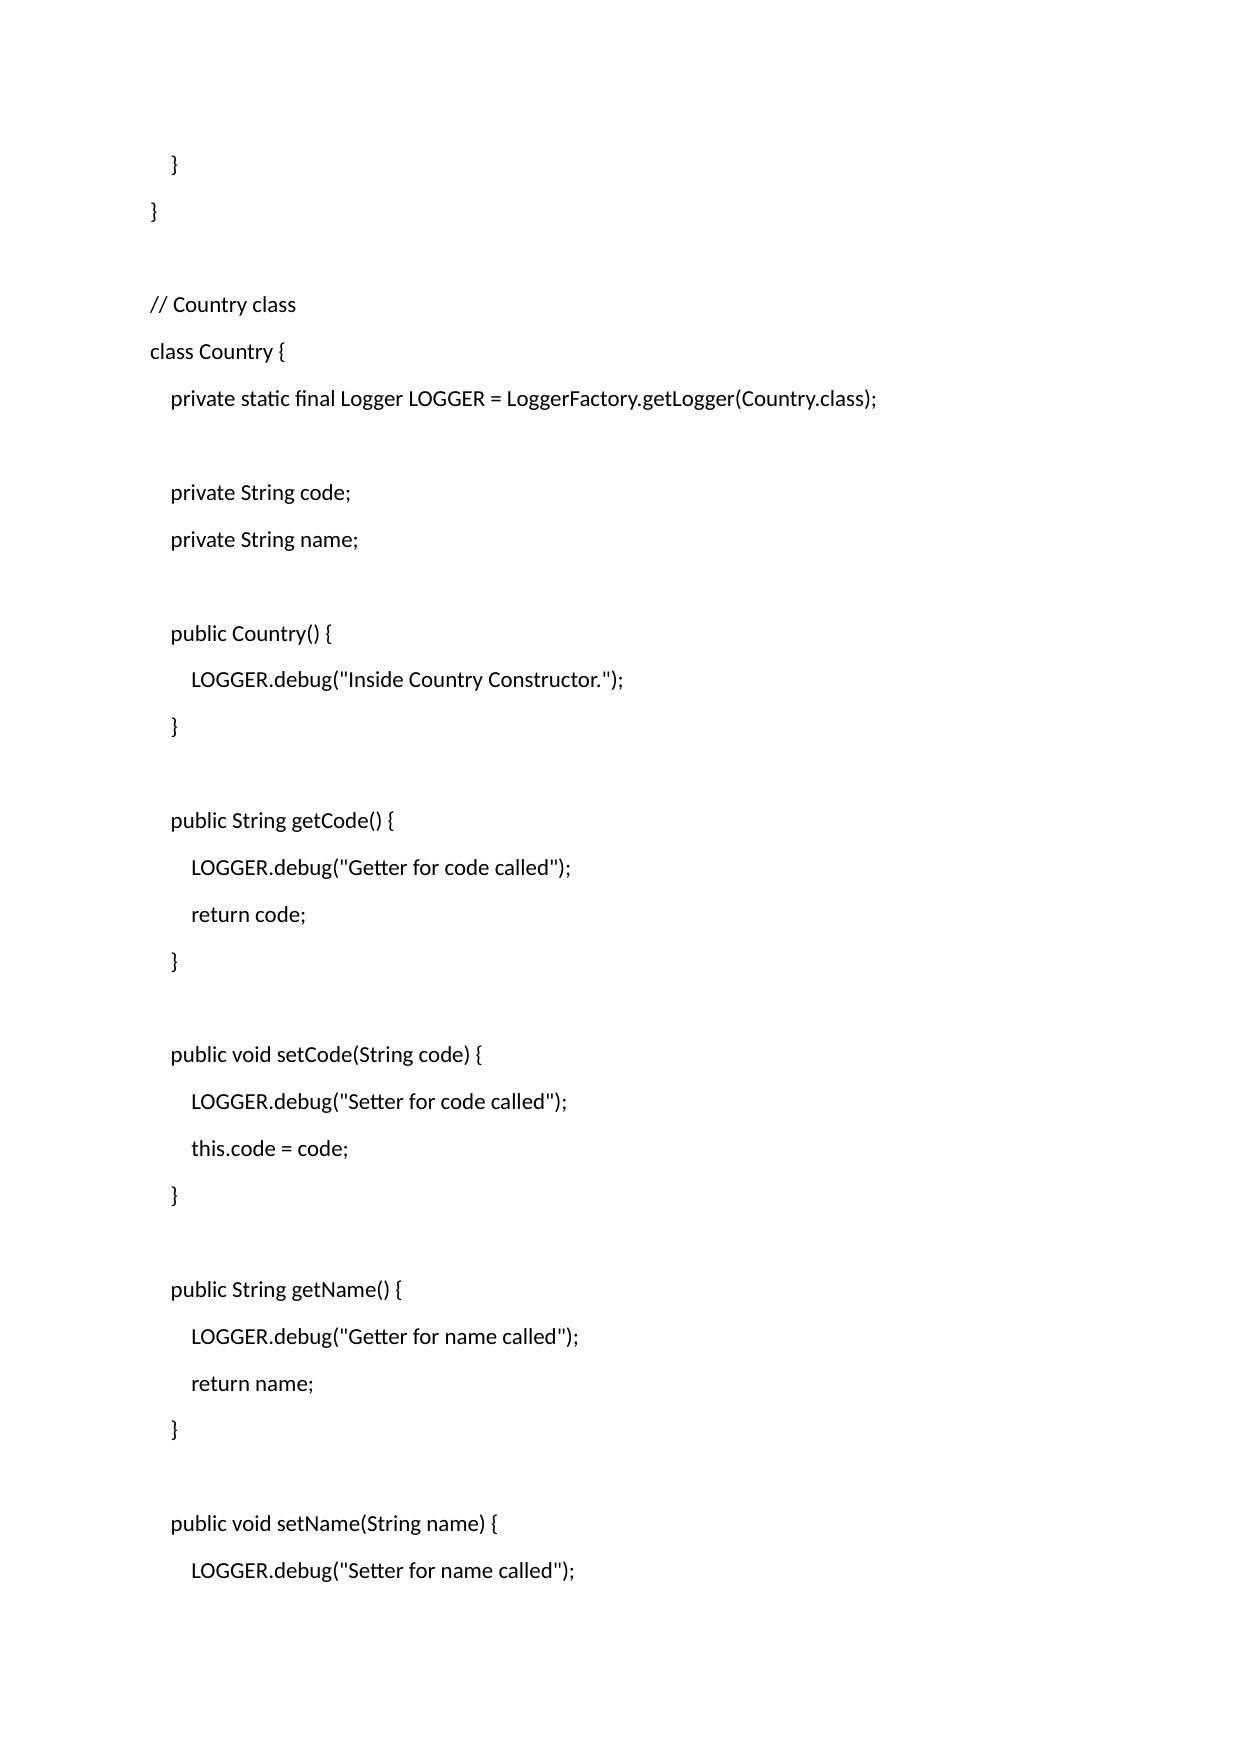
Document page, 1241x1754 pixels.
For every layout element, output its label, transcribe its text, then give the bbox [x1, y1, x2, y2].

text LOGGER.debug("Getter for name called"); [150, 1322, 1090, 1350]
text this.code = code; [150, 1134, 1090, 1162]
text private String name; [150, 525, 1090, 553]
text public void setName(String name) { [150, 1509, 1090, 1537]
text private String code; [150, 478, 1090, 506]
text LOGGER.debug("Setter for code called"); [150, 1087, 1090, 1116]
text public void setCode(String code) { [150, 1041, 1090, 1069]
text LOGGER.debug("Getter for code called"); [150, 853, 1090, 881]
text LOGGER.debug("Setter for name called"); [150, 1556, 1090, 1584]
text } [150, 1416, 1090, 1444]
text public Country() { [150, 619, 1090, 647]
text } [150, 150, 1090, 178]
text } [150, 712, 1090, 741]
text LOGGER.debug("Inside Country Constructor."); [150, 666, 1090, 694]
text } [150, 1181, 1090, 1209]
text return code; [150, 900, 1090, 928]
text public String getName() { [150, 1275, 1090, 1303]
text } [150, 197, 1090, 225]
text return name; [150, 1369, 1090, 1397]
text // Country class [150, 291, 1090, 319]
text private static final Logger LOGGER = LoggerFactory.getLogger(Country.class); [150, 384, 1090, 412]
text public String getCode() { [150, 806, 1090, 834]
text class Country { [150, 337, 1090, 366]
text } [150, 947, 1090, 975]
